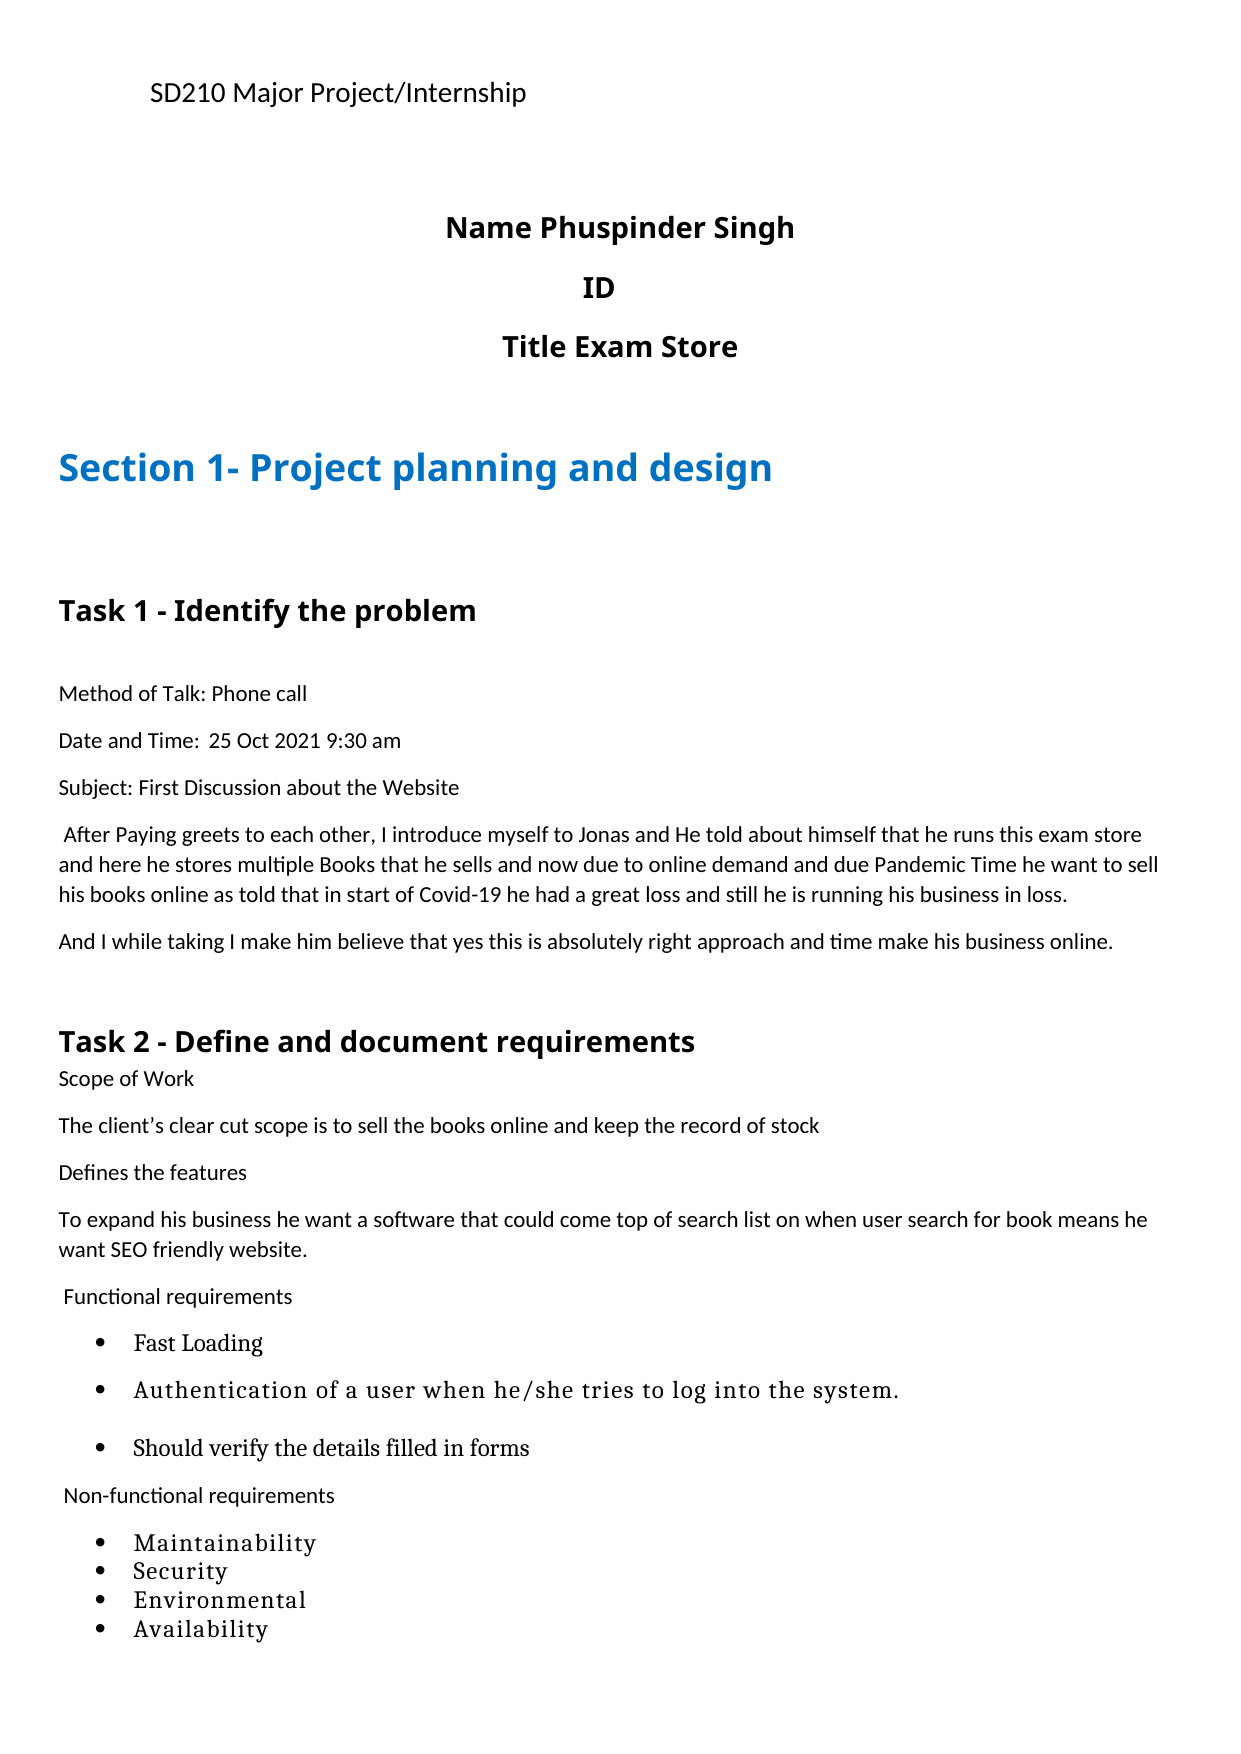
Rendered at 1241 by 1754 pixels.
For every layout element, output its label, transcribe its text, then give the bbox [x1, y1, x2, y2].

text After Paying greets to each other, I introduce myself to Jonas and He told about himself that he runs this exam store and here he stores multiple Books that he sells and now due to online demand and due Pandemic Time he want to sell his books online as told that in start of Covid-19 he had a great loss and still he is running his business in loss. [58, 820, 1182, 909]
text Method of Talk: Phone call [58, 679, 1182, 708]
text Title Exam Store [58, 326, 1182, 366]
text And I while taking I make him believe that yes this is absolutely right approach and time make his business online. [58, 927, 1182, 956]
list Environmental [96, 1586, 1182, 1615]
text Name Phuspinder Singh [58, 207, 1182, 247]
subtitle Task 1 - Identify the problem [58, 590, 1182, 629]
text ID [58, 267, 1182, 307]
list Maintainability [96, 1528, 1182, 1557]
list Authentication of a user when he/she tries to log into the system. [96, 1376, 1182, 1405]
text Defines the features [58, 1158, 1182, 1186]
text The client’s clear cut scope is to sell the books online and keep the record of stock [58, 1111, 1182, 1139]
list Security [96, 1557, 1182, 1586]
list Availability [96, 1615, 1182, 1643]
text Functional requirements [58, 1282, 1182, 1310]
text Non-functional requirements [58, 1482, 1182, 1509]
text Scope of Work [58, 1064, 1182, 1092]
text Subject: First Discussion about the Website [58, 773, 1182, 801]
subtitle Task 2 - Define and document requirements [58, 1021, 1182, 1061]
list Fast Loading [96, 1329, 1182, 1357]
list Should verify the details filled in forms [96, 1434, 1182, 1463]
text To expand his business he want a software that could come top of search list on when user search for book means he want SEO friendly website. [58, 1205, 1182, 1263]
subtitle Section 1- Project planning and design [58, 441, 1182, 492]
text Date and Time: 25 Oct 2021 9:30 am [58, 726, 1182, 754]
